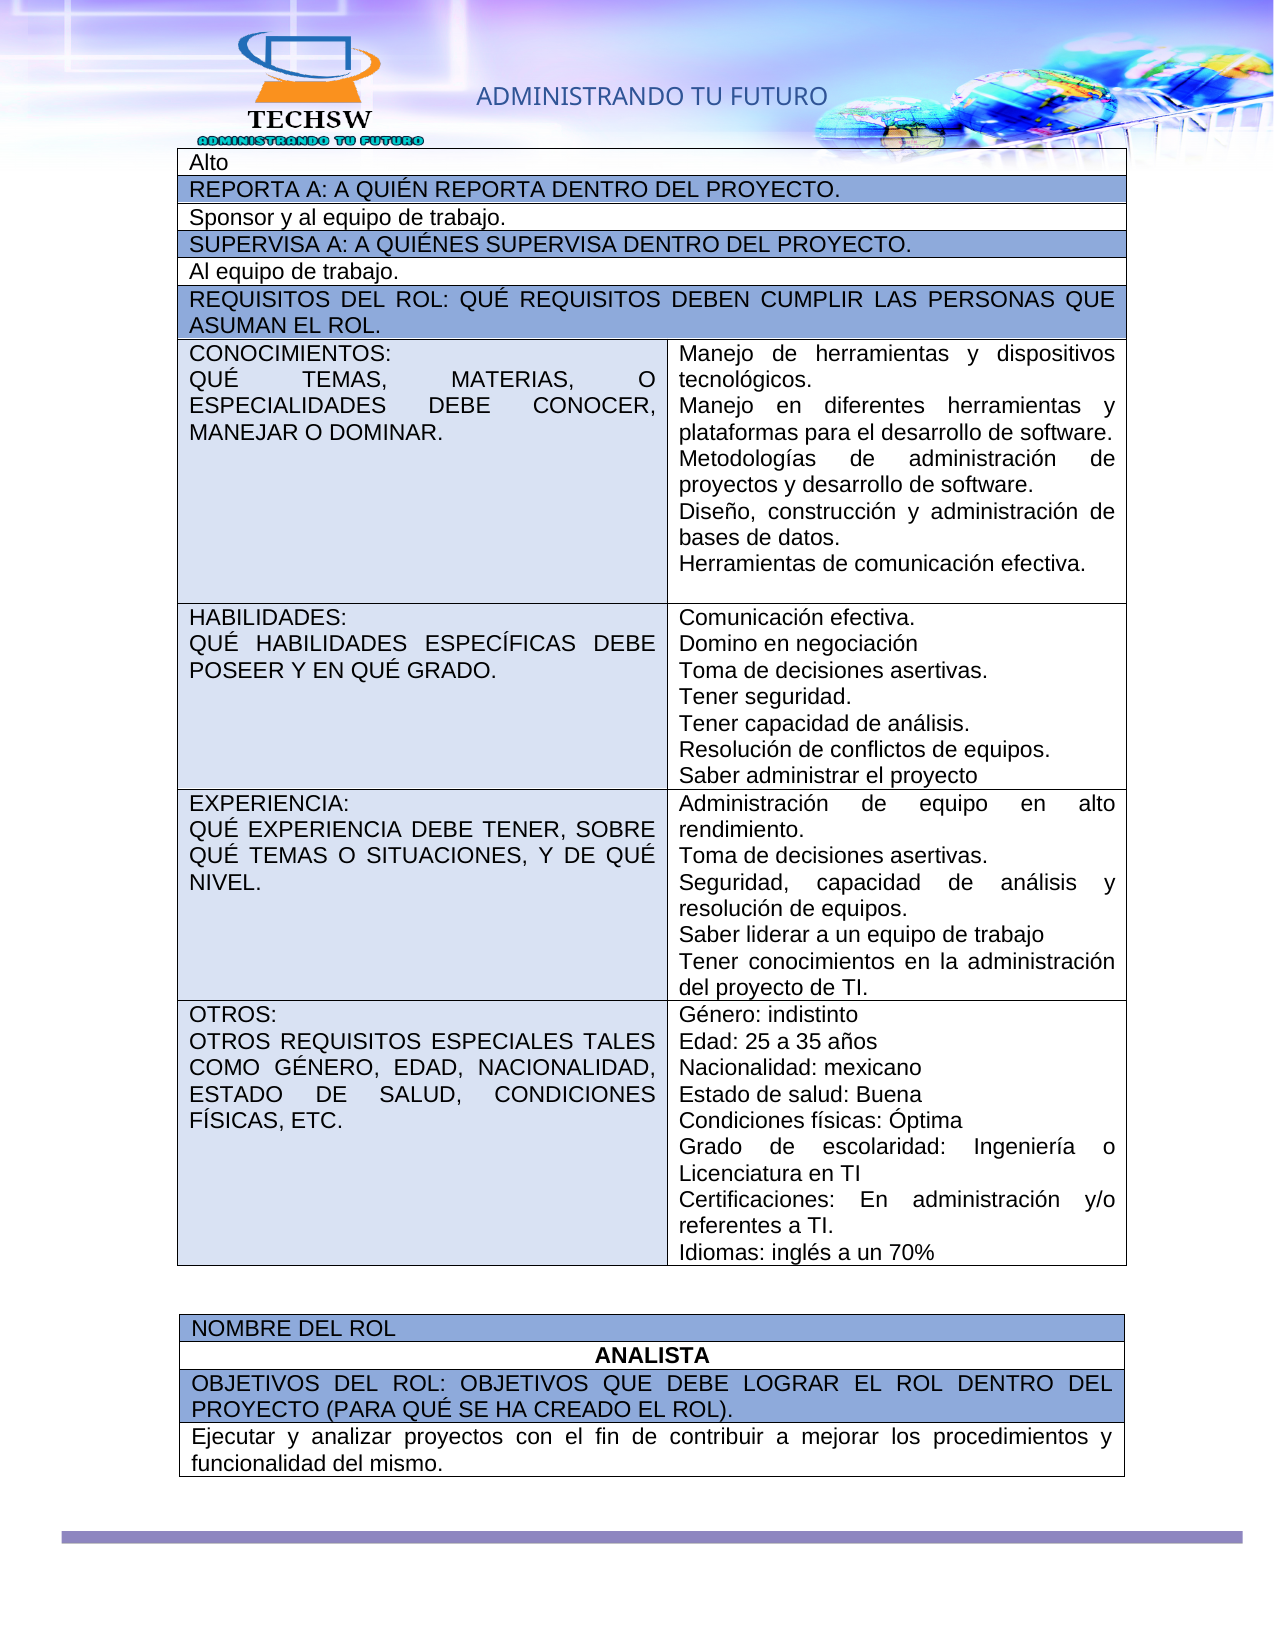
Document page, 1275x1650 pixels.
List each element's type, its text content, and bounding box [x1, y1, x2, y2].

picture [61, 1531, 1243, 1545]
table_cell REPORTA A: A QUIÉN REPORTA DENTRO DEL PROYECTO. [178, 176, 1126, 202]
table_cell CONOCIMIENTOS: QUÉ TEMAS, MATERIAS, O ESPECIALIDADES DEBE CONOCER, MANEJAR O DOMINAR. [178, 340, 667, 603]
table_cell Manejo de herramientas y dispositivos tecnológicos. Manejo en diferentes herramientas y plataformas para el desarrollo de software. Metodologías de administración de proyectos y desarrollo de software. Diseño, construcción y administración de bases de datos. Herramientas de comunicación efectiva. [668, 340, 1126, 603]
table_cell Administración de equipo en alto rendimiento. Toma de decisiones asertivas. Seguridad, capacidad de análisis y resolución de equipos. Saber liderar a un equipo de trabajo Tener conocimientos en la administración del proyecto de TI. [668, 790, 1126, 1000]
table_cell Al equipo de trabajo. [178, 258, 1126, 285]
table_cell HABILIDADES: QUÉ HABILIDADES ESPECÍFICAS DEBE POSEER Y EN QUÉ GRADO. [178, 604, 667, 788]
table_cell Alto [178, 149, 1126, 175]
picture [0, 0, 1274, 171]
table_cell Género: indistinto Edad: 25 a 35 años Nacionalidad: mexicano Estado de salud: Buena Condiciones físicas: Óptima Grado de escolaridad: Ingeniería o Licenciatura en TI Certificaciones: En administración y/o referentes a TI. Idiomas: inglés a un 70% [668, 1001, 1126, 1265]
table_cell ANALISTA [180, 1342, 1124, 1368]
table_cell OTROS: OTROS REQUISITOS ESPECIALES TALES COMO GÉNERO, EDAD, NACIONALIDAD, ESTADO DE SALUD, CONDICIONES FÍSICAS, ETC. [178, 1001, 667, 1265]
table_cell Comunicación efectiva. Domino en negociación Toma de decisiones asertivas. Tener seguridad. Tener capacidad de análisis. Resolución de conflictos de equipos. Saber administrar el proyecto [668, 604, 1126, 788]
table_header NOMBRE DEL ROL [180, 1315, 1124, 1341]
table_cell Ejecutar y analizar proyectos con el fin de contribuir a mejorar los procedimientos y funcionalidad del mismo. [180, 1423, 1124, 1476]
table_cell SUPERVISA A: A QUIÉNES SUPERVISA DENTRO DEL PROYECTO. [178, 231, 1126, 257]
table_cell REQUISITOS DEL ROL: QUÉ REQUISITOS DEBEN CUMPLIR LAS PERSONAS QUE ASUMAN EL ROL. [178, 286, 1126, 338]
table_cell EXPERIENCIA: QUÉ EXPERIENCIA DEBE TENER, SOBRE QUÉ TEMAS O SITUACIONES, Y DE QUÉ NIVEL. [178, 790, 667, 1000]
table_cell Sponsor y al equipo de trabajo. [178, 204, 1126, 230]
table_cell OBJETIVOS DEL ROL: OBJETIVOS QUE DEBE LOGRAR EL ROL DENTRO DEL PROYECTO (PARA QUÉ SE HA CREADO EL ROL). [180, 1370, 1124, 1422]
